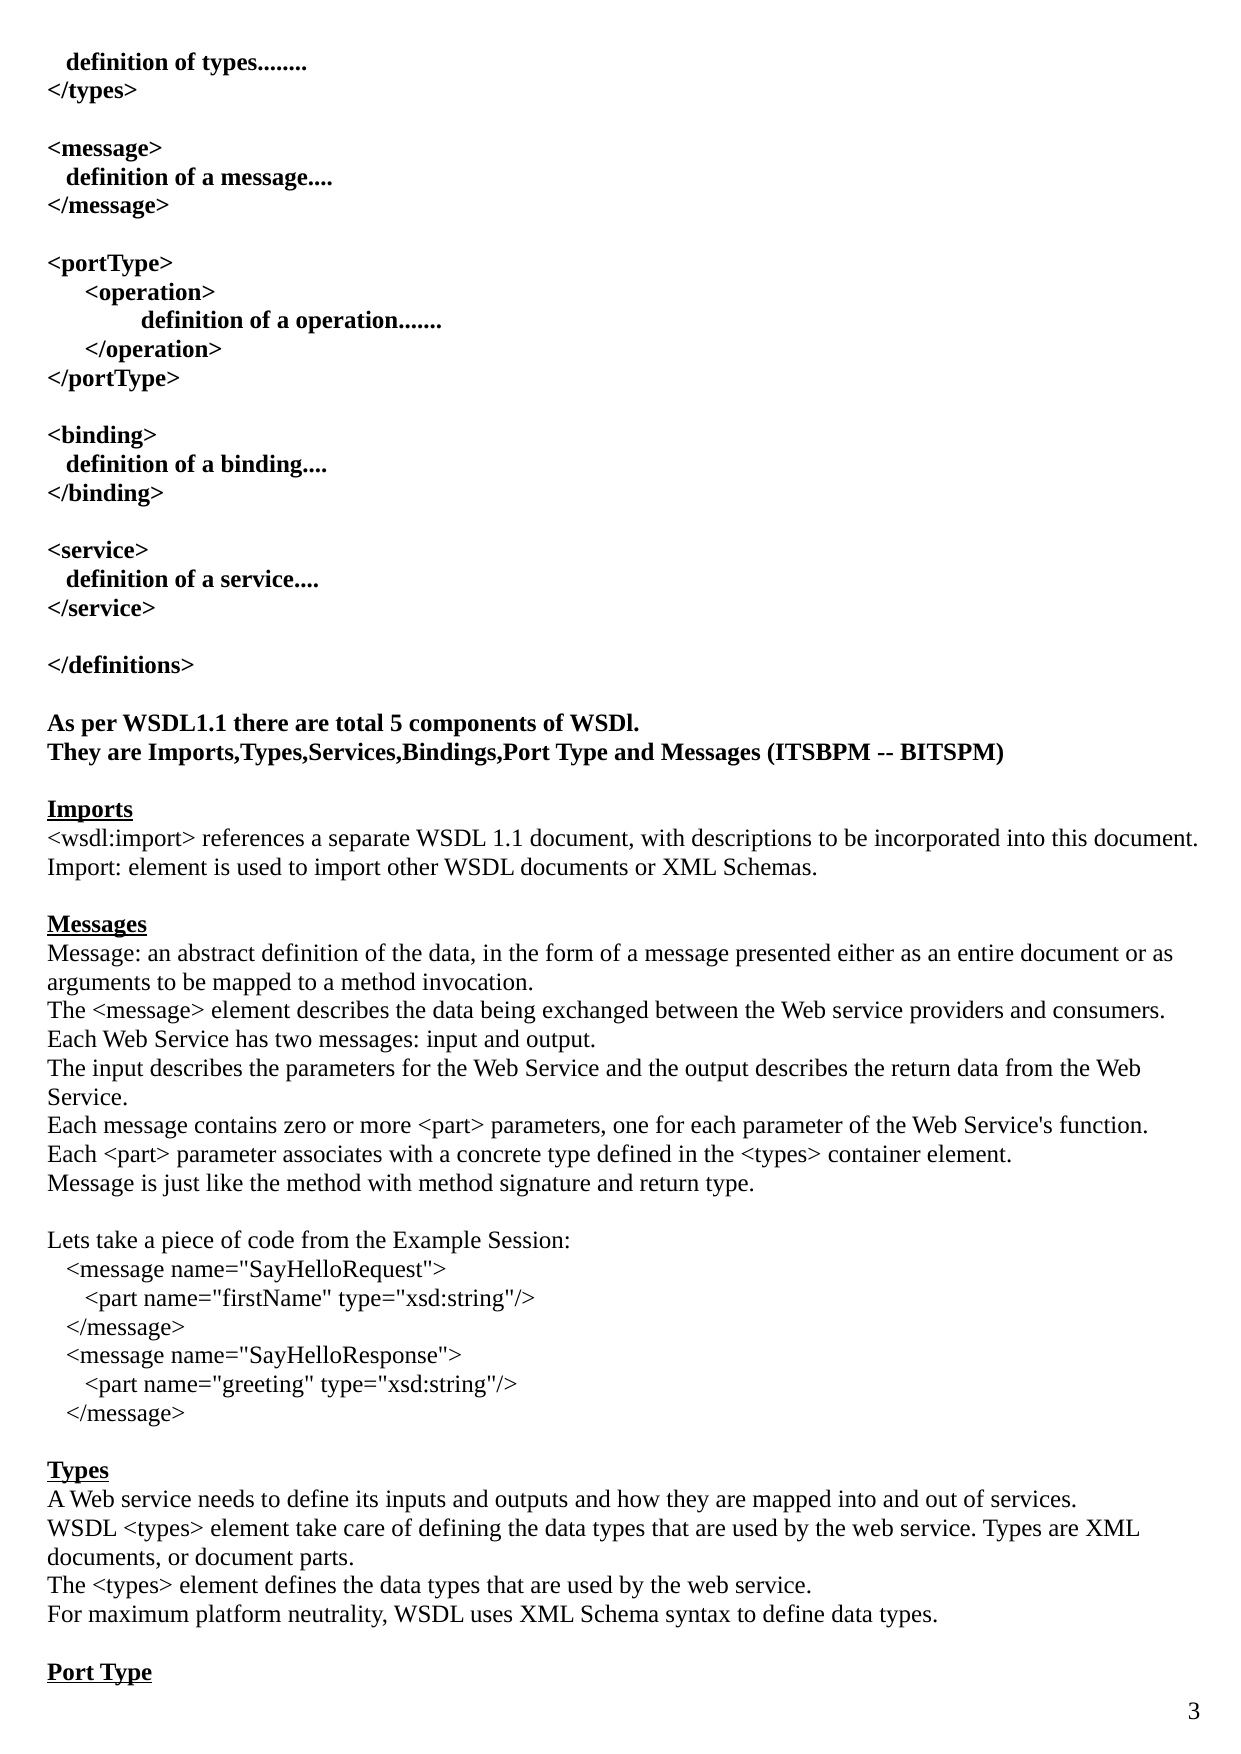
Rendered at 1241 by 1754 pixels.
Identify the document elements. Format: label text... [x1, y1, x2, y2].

text The <types> element defines the data types that are used by the web service. [47, 1571, 1200, 1599]
text </binding> [47, 478, 1200, 507]
text <binding> [47, 421, 1200, 449]
text A Web service needs to define its inputs and outputs and how they are mapped into and out of services. [47, 1484, 1200, 1513]
text </definitions> [47, 651, 1200, 679]
text </message> [47, 1398, 1200, 1427]
text WSDL <types> element take care of defining the data types that are used by the web service. Types are XML documents, or document parts. [47, 1513, 1200, 1571]
text definition of a binding.... [47, 449, 1200, 478]
text definition of a operation....... [47, 306, 1200, 334]
text Types [47, 1456, 1200, 1484]
text <wsdl:import> references a separate WSDL 1.1 document, with descriptions to be incorporated into this document. [47, 823, 1200, 852]
text <part name="firstName" type="xsd:string"/> [47, 1283, 1200, 1312]
text <message name="SayHelloRequest"> [47, 1254, 1200, 1283]
text </message> [47, 191, 1200, 219]
text <operation> [47, 277, 1200, 306]
text For maximum platform neutrality, WSDL uses XML Schema syntax to define data types. [47, 1599, 1200, 1628]
text Lets take a piece of code from the Example Session: [47, 1226, 1200, 1254]
text definition of types........ [47, 47, 1200, 76]
text </message> [47, 1312, 1200, 1341]
text Each message contains zero or more <part> parameters, one for each parameter of the Web Service's function. [47, 1111, 1200, 1139]
text Imports [47, 794, 1200, 823]
text Message is just like the method with method signature and return type. [47, 1168, 1200, 1197]
text <message> [47, 133, 1200, 162]
text As per WSDL1.1 there are total 5 components of WSDl. [47, 708, 1200, 737]
text Messages [47, 909, 1200, 938]
text <part name="greeting" type="xsd:string"/> [47, 1369, 1200, 1398]
text <portType> [47, 248, 1200, 277]
text Import: element is used to import other WSDL documents or XML Schemas. [47, 852, 1200, 881]
text <message name="SayHelloResponse"> [47, 1341, 1200, 1369]
text <service> [47, 536, 1200, 564]
text The input describes the parameters for the Web Service and the output describes the return data from the Web Service. [47, 1053, 1200, 1111]
text Each <part> parameter associates with a concrete type defined in the <types> container element. [47, 1139, 1200, 1168]
text They are Imports,Types,Services,Bindings,Port Type and Messages (ITSBPM -- BITSPM) [47, 737, 1200, 766]
text Each Web Service has two messages: input and output. [47, 1024, 1200, 1053]
text definition of a message.... [47, 162, 1200, 191]
text Message: an abstract definition of the data, in the form of a message presented either as an entire document or as arguments to be mapped to a method invocation. [47, 938, 1200, 996]
text The <message> element describes the data being exchanged between the Web service providers and consumers. [47, 996, 1200, 1024]
text </service> [47, 593, 1200, 622]
text definition of a service.... [47, 564, 1200, 593]
text Port Type [47, 1657, 1200, 1686]
text </portType> [47, 363, 1200, 392]
text </operation> [47, 334, 1200, 363]
text </types> [47, 76, 1200, 104]
